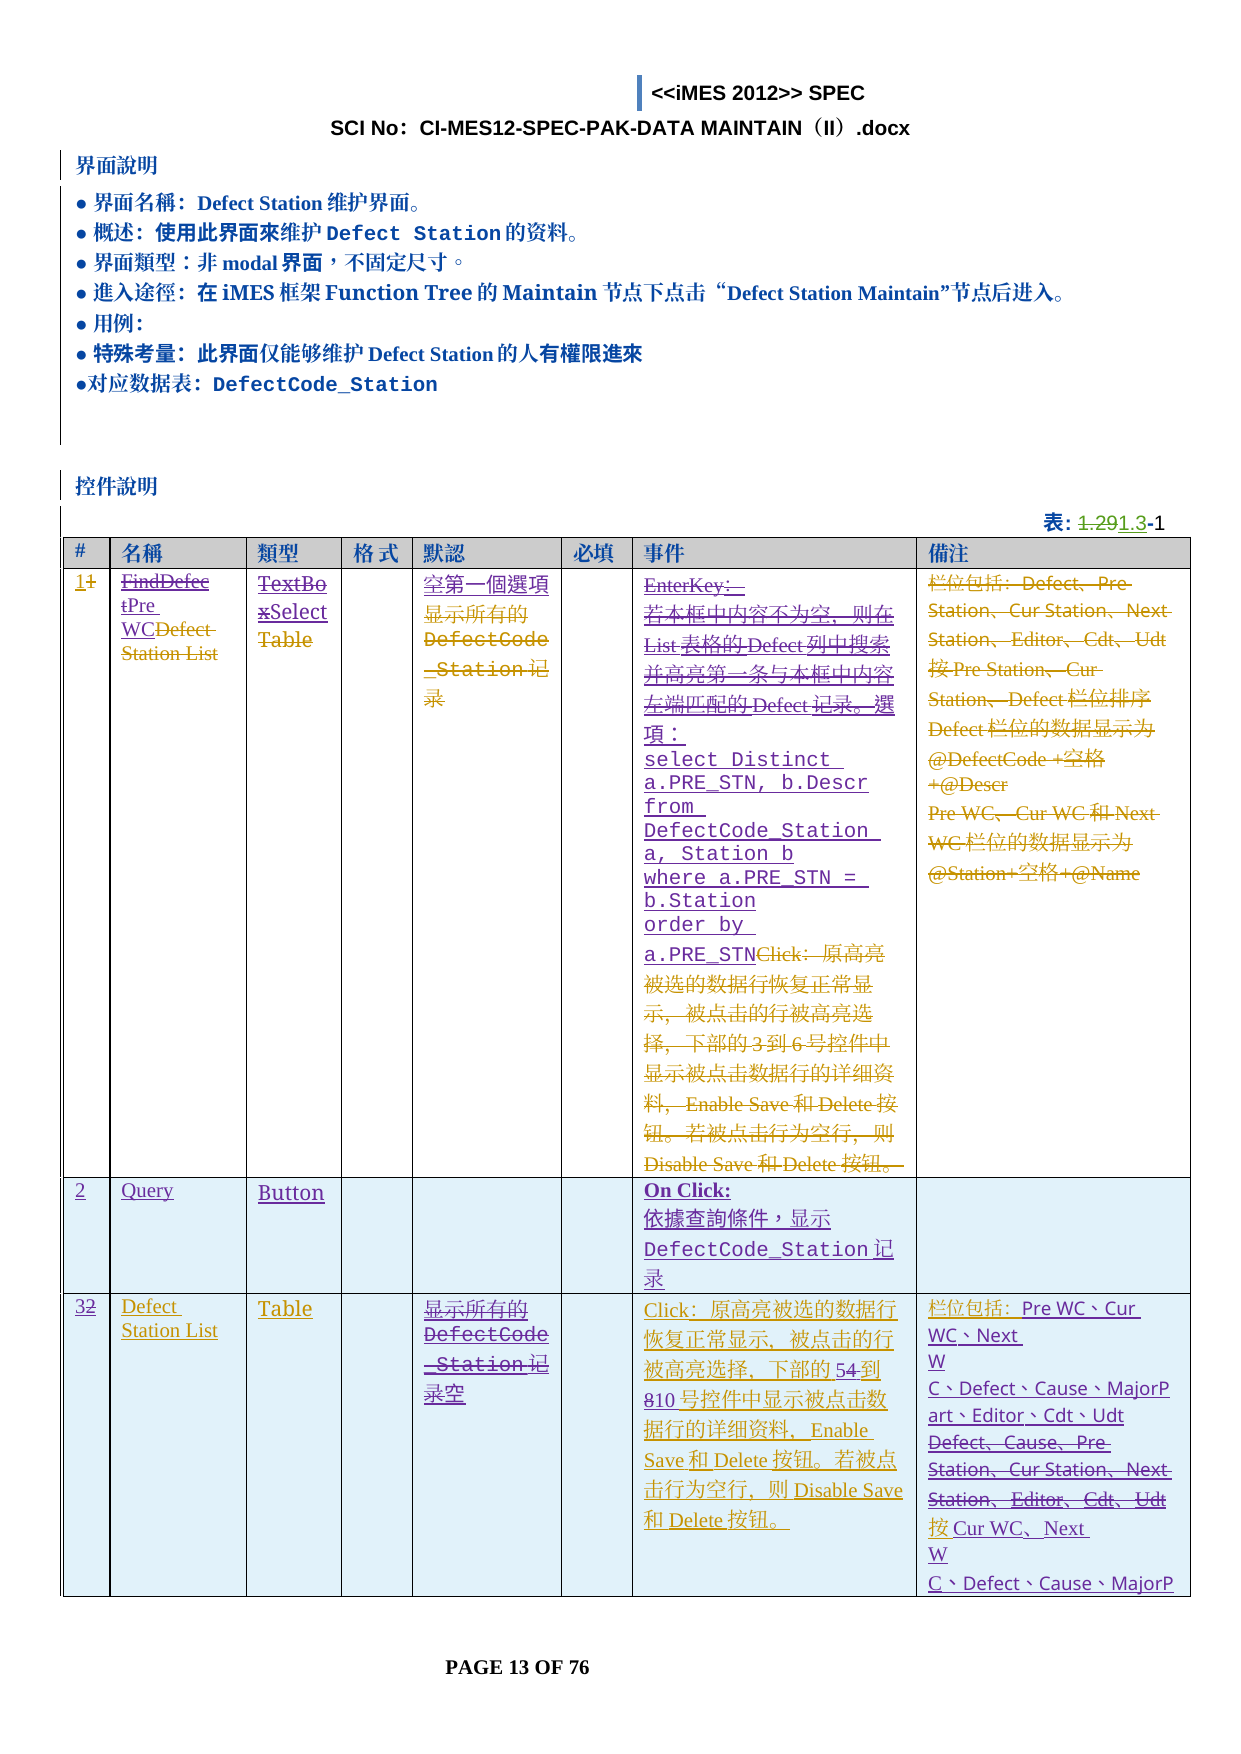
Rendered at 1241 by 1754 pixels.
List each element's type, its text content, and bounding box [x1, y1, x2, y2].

text ● 概述：使用此界面來维护Defect Station的资料。 [75, 216, 1165, 246]
text ●对应数据表：DefectCode_Station [75, 367, 1165, 397]
text 表: -1 [75, 506, 1165, 537]
table_cell [342, 569, 412, 1177]
subtitle 控件說明 [75, 470, 1165, 500]
text ● 用例： [75, 307, 1165, 337]
table_header 必填 [562, 538, 632, 568]
table_cell [64, 569, 109, 1177]
table_header # [64, 538, 109, 568]
table_header 默認 [413, 538, 561, 568]
text ● 界面類型：非modal界面，不固定尺寸。 [75, 246, 1165, 277]
text ● 界面名稱：Defect Station维护界面。 [75, 186, 1165, 216]
table_cell [111, 569, 246, 1177]
table_header 格式 [342, 538, 412, 568]
table_cell [917, 569, 1190, 1177]
table_cell [413, 569, 561, 1177]
table_cell [633, 569, 916, 1177]
table_cell [562, 569, 632, 1177]
table_header 備注 [917, 538, 1190, 568]
table_header 類型 [247, 538, 341, 568]
table_cell [247, 569, 341, 1177]
text ● 進入途徑：在iMES框架Function Tree的Maintain节点下点击“Defect Station Maintain”节点后进入。 [75, 277, 1165, 307]
table_header 名稱 [111, 538, 246, 568]
text ● 特殊考量：此界面仅能够维护Defect Station的人有權限進來 [75, 337, 1165, 367]
subtitle 界面說明 [75, 150, 1165, 180]
table_header 事件 [633, 538, 916, 568]
